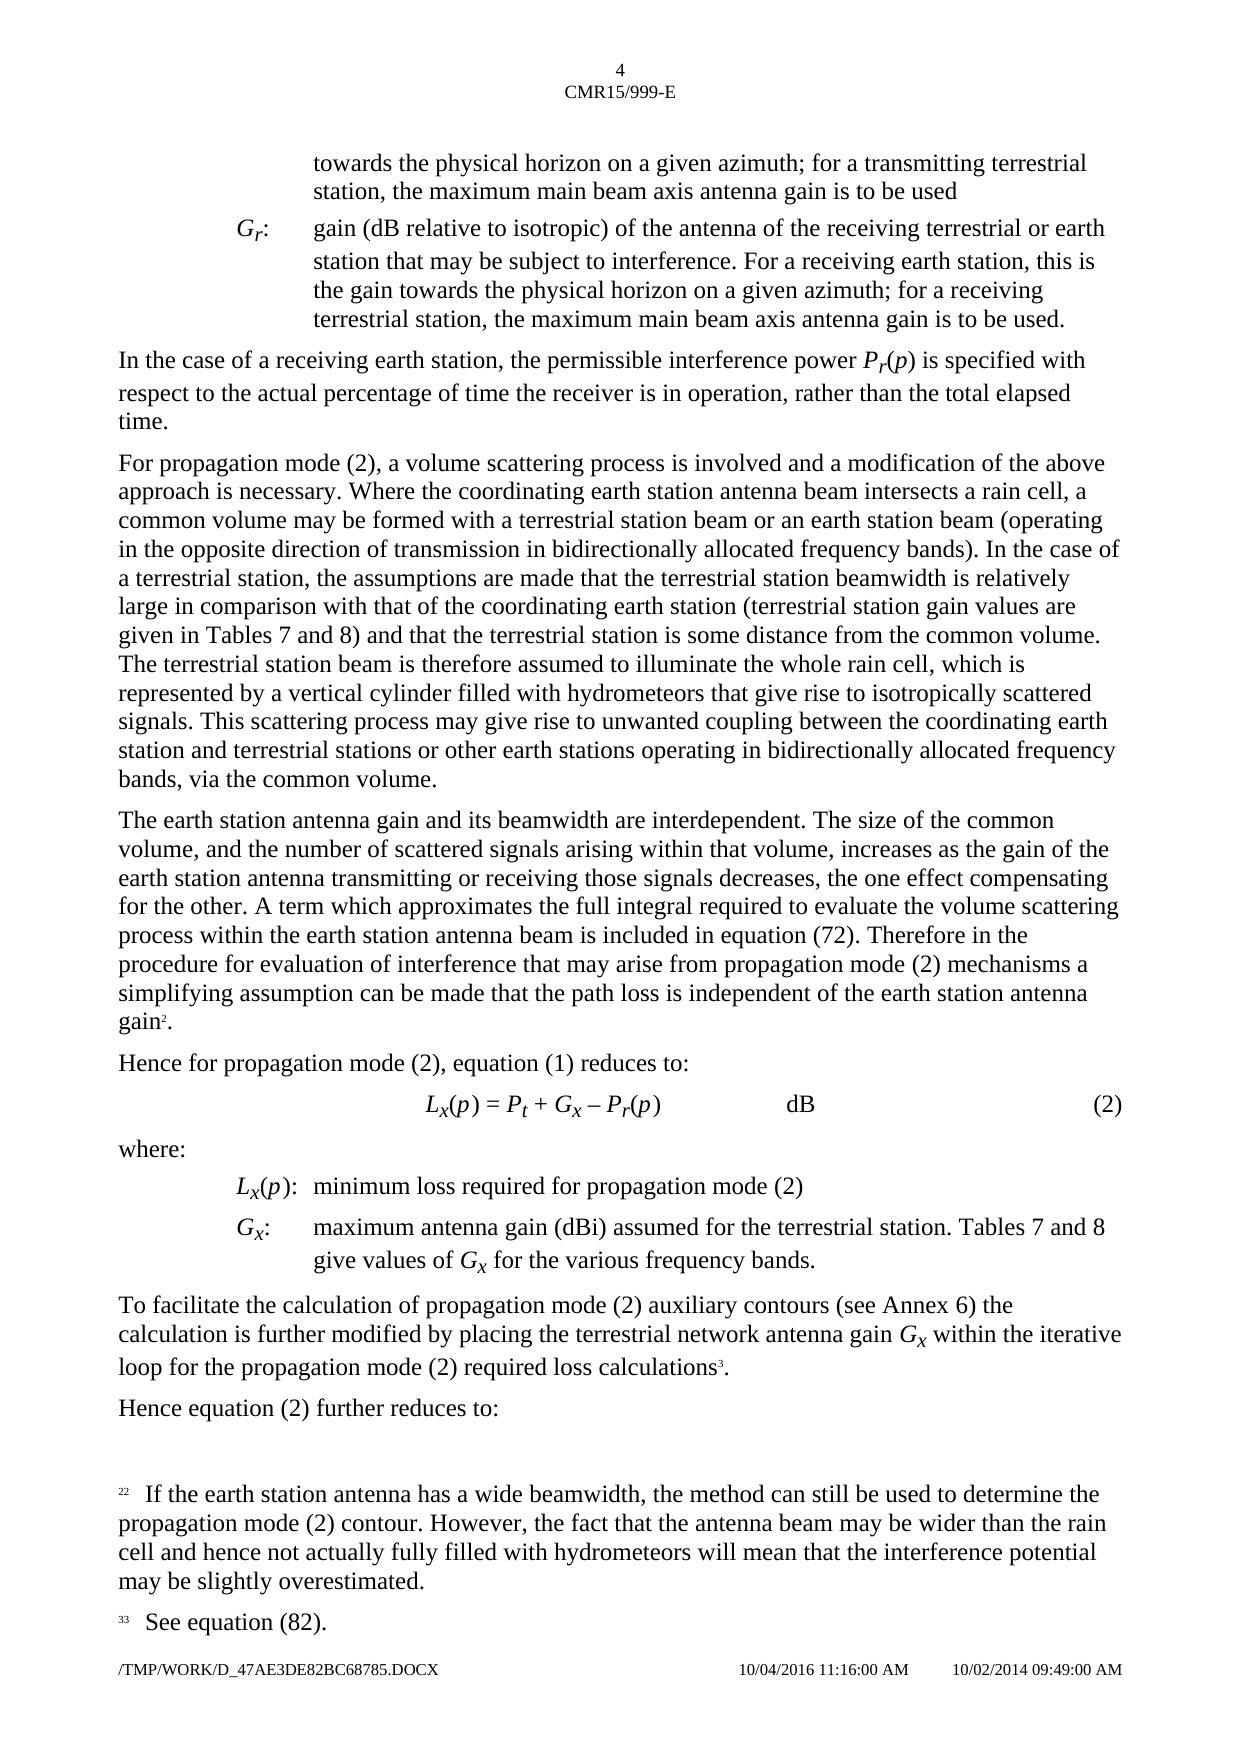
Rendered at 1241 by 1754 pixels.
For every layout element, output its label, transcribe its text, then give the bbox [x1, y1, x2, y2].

text where: [118, 1134, 1122, 1163]
text Gr: gain (dB relative to isotropic) of the antenna of the receiving terrestrial or earth station that may be subject to interference. For a receiving earth station, this is the gain towards the physical horizon on a given azimuth; for a receiving terrestrial station, the maximum main beam axis antenna gain is to be used. [236, 213, 1122, 332]
text Hence for propagation mode (2), equation (1) reduces to: [118, 1048, 1122, 1076]
text For propagation mode (2), a volume scattering process is involved and a modification of the above approach is necessary. Where the coordinating earth station antenna beam intersects a rain cell, a common volume may be formed with a terrestrial station beam or an earth station beam (operating in the opposite direction of transmission in bidirectionally allocated frequency bands). In the case of a terrestrial station, the assumptions are made that the terrestrial station beamwidth is relatively large in comparison with that of the coordinating earth station (terrestrial station gain values are given in Tables 7 and 8) and that the terrestrial station is some distance from the common volume. The terrestrial station beam is therefore assumed to illuminate the whole rain cell, which is represented by a vertical cylinder filled with hydrometeors that give rise to isotropically scattered signals. This scattering process may give rise to unwanted coupling between the coordinating earth station and terrestrial stations or other earth stations operating in bidirectionally allocated frequency bands, via the common volume. [118, 448, 1122, 793]
text Lx(p ): minimum loss required for propagation mode (2) [236, 1171, 1122, 1204]
text Gx: maximum antenna gain (dBi) assumed for the terrestrial station. Tables 7 and 8 give values of Gx for the various frequency bands. [236, 1212, 1122, 1278]
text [236, 148, 1122, 205]
text Hence equation (2) further reduces to: [118, 1393, 1122, 1422]
text To facilitate the calculation of propagation mode (2) auxiliary contours (see Annex 6) the calculation is further modified by placing the terrestrial network antenna gain Gx within the iterative loop for the propagation mode (2) required loss calculations3. [118, 1290, 1122, 1380]
text Lx(p ) = Pt + Gx – Pr(p ) dB (2) [118, 1089, 1122, 1122]
text In the case of a receiving earth station, the permissible interference power Pr(p) is specified with respect to the actual percentage of time the receiver is in operation, rather than the total elapsed time. [118, 345, 1122, 435]
text The earth station antenna gain and its beamwidth are interdependent. The size of the common volume, and the number of scattered signals arising within that volume, increases as the gain of the earth station antenna transmitting or receiving those signals decreases, the one effect compensating for the other. A term which approximates the full integral required to evaluate the volume scattering process within the earth station antenna beam is included in equation (72). Therefore in the procedure for evaluation of interference that may arise from propagation mode (2) mechanisms a simplifying assumption can be made that the path loss is independent of the earth station antenna gain2. [118, 805, 1122, 1035]
